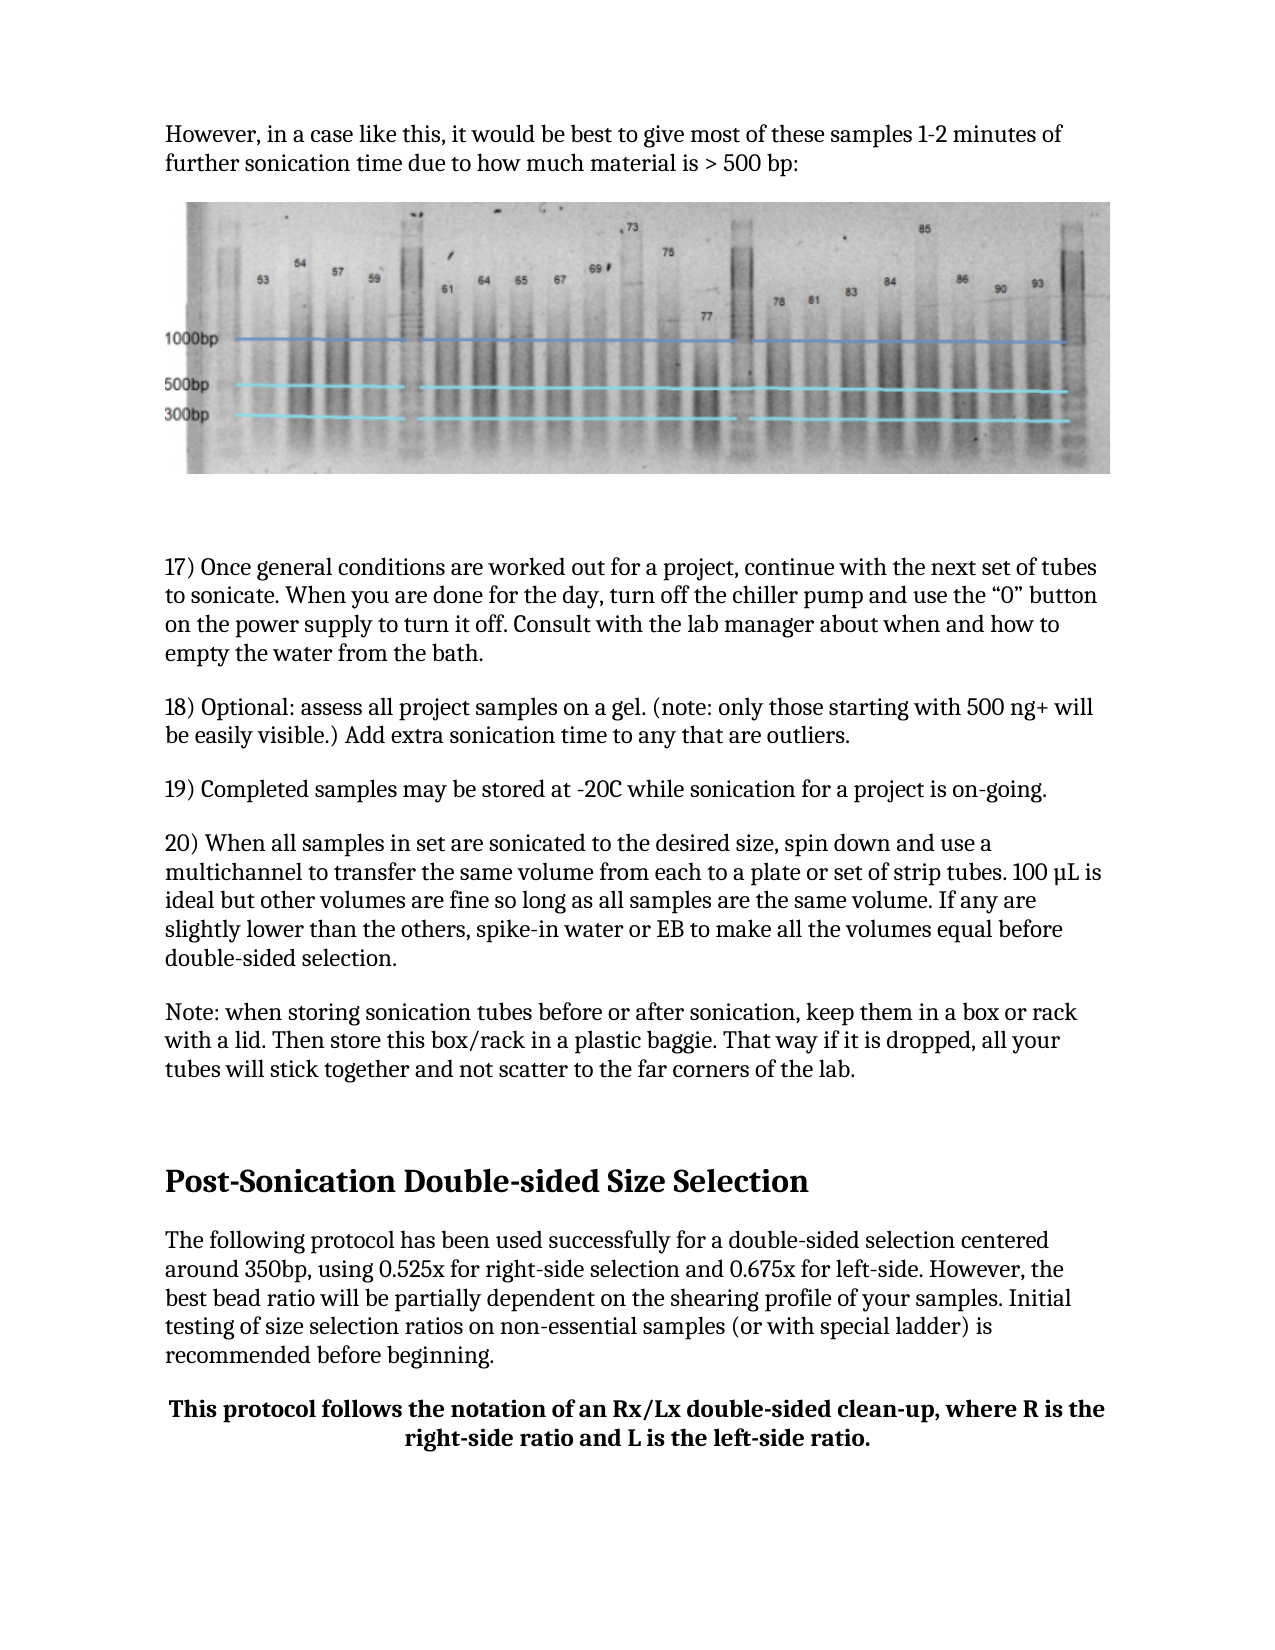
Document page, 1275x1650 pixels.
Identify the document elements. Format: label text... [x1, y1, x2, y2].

text 17) Once general conditions are worked out for a project, continue with the next set of tubes to sonicate. When you are done for the day, turn off the chiller pump and use the “0” button on the power supply to turn it off. Consult with the lab manager about when and how to empty the water from the bath. [165, 553, 1110, 668]
text 18) Optional: assess all project samples on a gel. (note: only those starting with 500 ng+ will be easily visible.) Add extra sonication time to any that are outliers. [165, 693, 1110, 750]
text 20) When all samples in set are sonicated to the desired size, spin down and use a multichannel to transfer the same volume from each to a plate or set of strip tubes. 100 µL is ideal but other volumes are fine so long as all samples are the same volume. If any are slightly lower than the others, spike-in water or EB to make all the volumes equal before double-sided selection. [165, 829, 1110, 973]
text This protocol follows the notation of an Rx/Lx double-sided clean-up, where R is the right-side ratio and L is the left-side ratio. [165, 1395, 1110, 1452]
text 19) Completed samples may be stored at -20C while sonication for a project is on-going. [165, 775, 1110, 804]
text Post-Sonication Double-sided Size Selection [165, 1163, 1110, 1201]
text The following protocol has been used successfully for a double-sided selection centered around 350bp, using 0.525x for right-side selection and 0.675x for left-side. However, the best bead ratio will be partially dependent on the shearing profile of your samples. Initial testing of size selection ratios on non-essential samples (or with special ladder) is recommended before beginning. [165, 1226, 1110, 1370]
text Note: when storing sonication tubes before or after sonication, keep them in a box or rack with a lid. Then store this box/rack in a plastic baggie. That way if it is dropped, all your tubes will stick together and not scatter to the far corners of the lab. [165, 998, 1110, 1084]
text However, in a case like this, it would be best to give most of these samples 1-2 minutes of further sonication time due to how much material is > 500 bp: [165, 120, 1110, 177]
picture [165, 202, 1111, 474]
